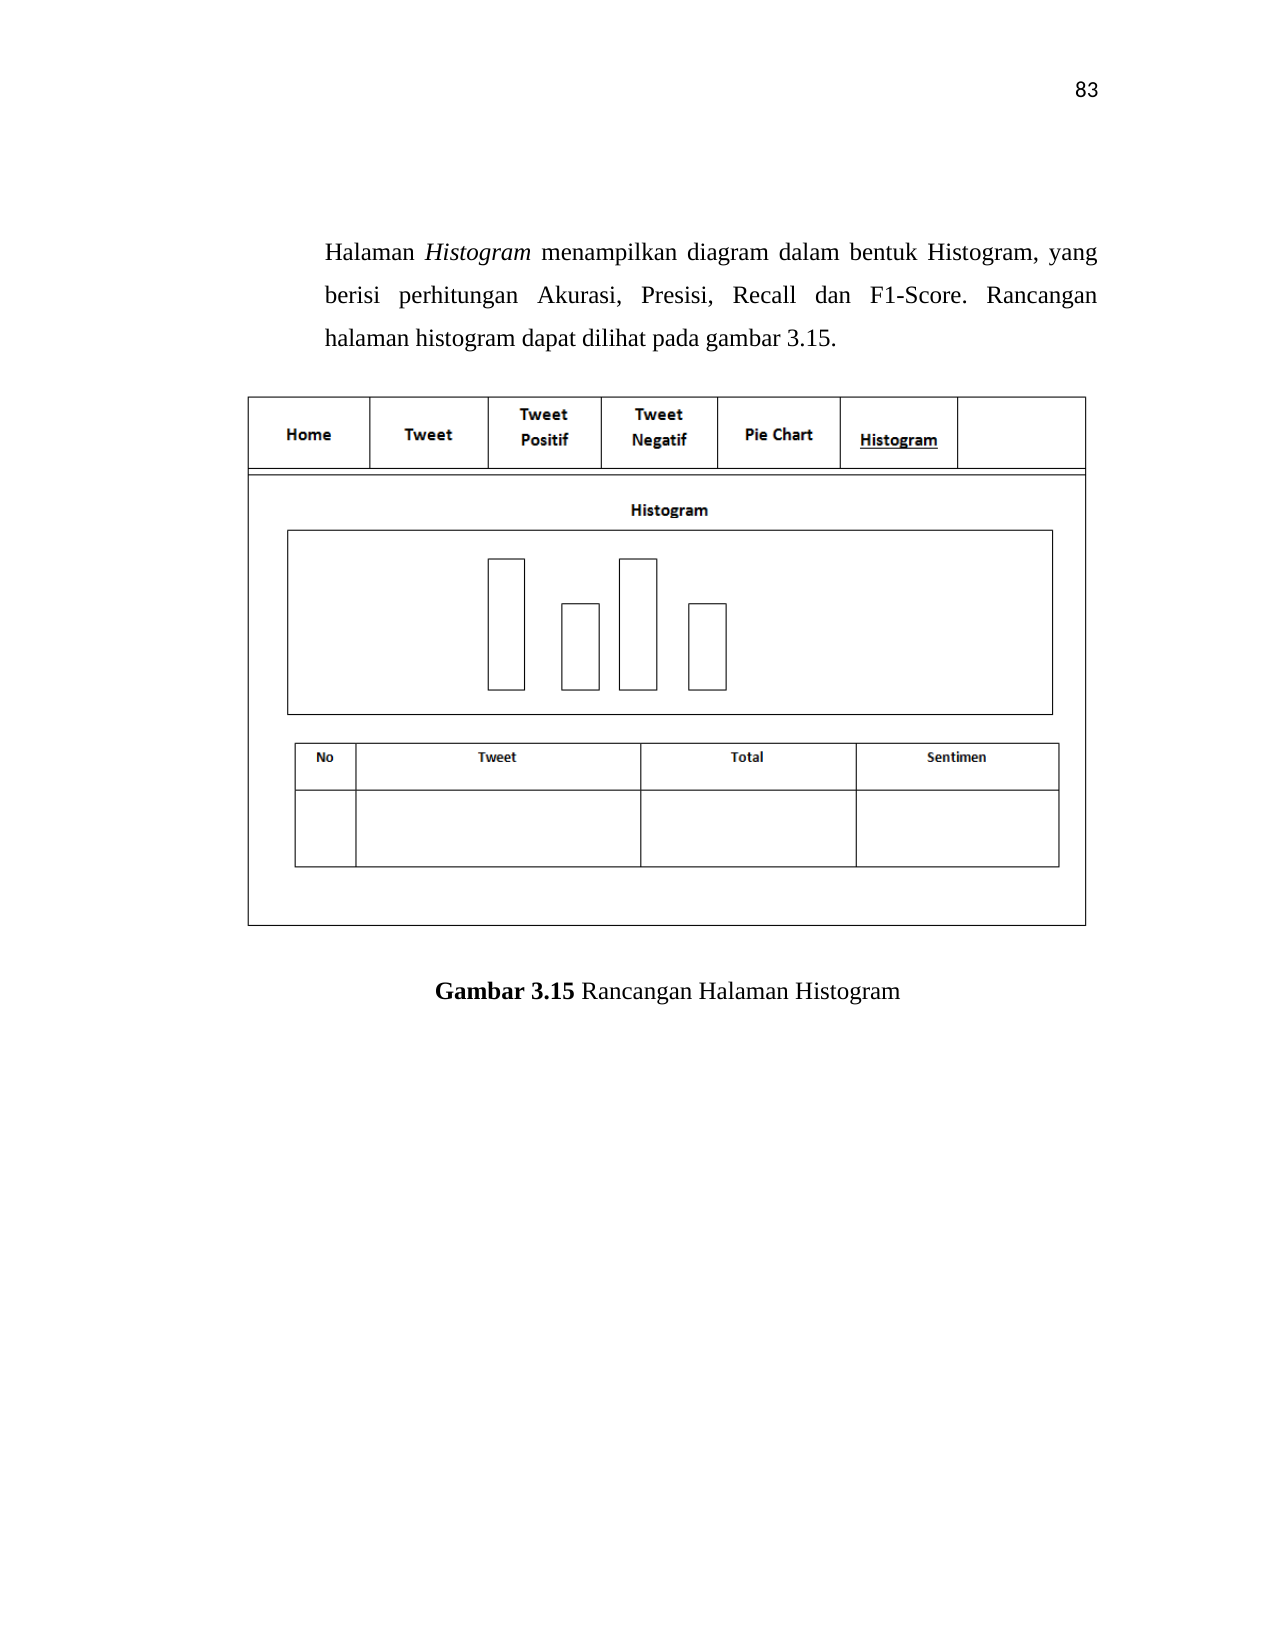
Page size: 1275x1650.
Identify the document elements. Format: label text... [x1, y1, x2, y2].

picture [237, 387, 1098, 942]
text Gambar 3.15 Rancangan Halaman Histogram [237, 976, 1098, 1005]
list Halaman Histogram menampilkan diagram dalam bentuk Histogram, yang berisi perhitungan Akurasi, Presisi, Recall dan F1-Score. Rancangan halaman histogram dapat dilihat pada gambar 3.15. [324, 237, 1098, 352]
